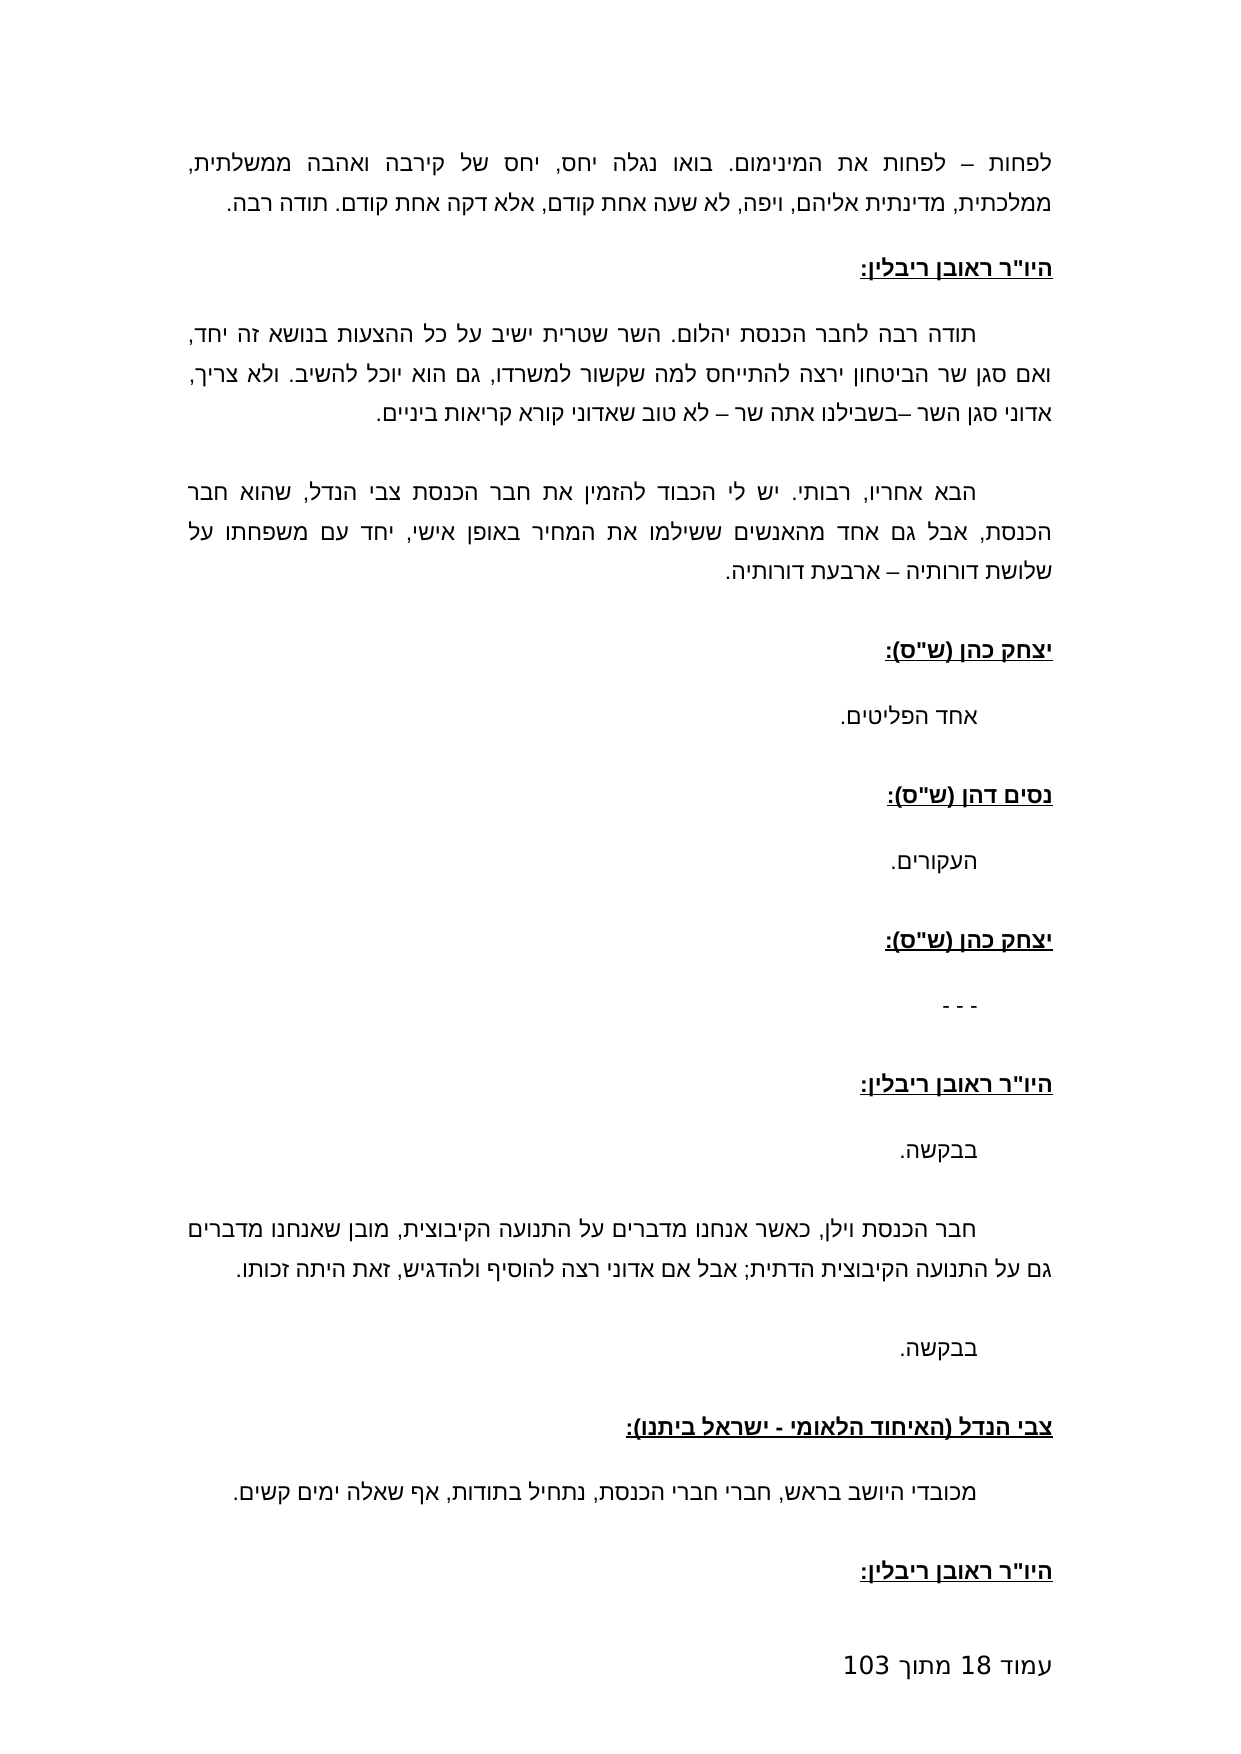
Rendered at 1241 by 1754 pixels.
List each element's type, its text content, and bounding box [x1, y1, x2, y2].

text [187, 150, 1053, 216]
text יצחק כהן (ש"ס): [187, 927, 1053, 953]
text יצחק כהן (ש"ס): [187, 637, 1053, 663]
text בבקשה. [187, 1334, 1053, 1361]
text בבקשה. [187, 1137, 1053, 1163]
text מכובדי היושב בראש, חברי חברי הכנסת, נתחיל בתודות, אף שאלה ימים קשים. [187, 1479, 1053, 1506]
text תודה רבה לחבר הכנסת יהלום. השר שטרית ישיב על כל ההצעות בנושא זה יחד, ואם סגן שר הביטחון ירצה להתייחס למה שקשור למשרדו, גם הוא יוכל להשיב. ולא צריך, אדוני סגן השר –בשבילנו אתה שר – לא טוב שאדוני קורא קריאות ביניים. [187, 321, 1053, 426]
text צבי הנדל (האיחוד הלאומי - ישראל ביתנו): [187, 1413, 1053, 1440]
text העקורים. [187, 848, 1053, 874]
text היו"ר ראובן ריבלין: [187, 255, 1053, 282]
text - - - [187, 992, 1053, 1019]
text אחד הפליטים. [187, 703, 1053, 729]
text נסים דהן (ש"ס): [187, 782, 1053, 808]
text חבר הכנסת וילן, כאשר אנחנו מדברים על התנועה הקיבוצית, מובן שאנחנו מדברים גם על התנועה הקיבוצית הדתית; אבל אם אדוני רצה להוסיף ולהדגיש, זאת היתה זכותו. [187, 1216, 1053, 1282]
text היו"ר ראובן ריבלין: [187, 1558, 1053, 1585]
text היו"ר ראובן ריבלין: [187, 1071, 1053, 1098]
text הבא אחריו, רבותי. יש לי הכבוד להזמין את חבר הכנסת צבי הנדל, שהוא חבר הכנסת, אבל גם אחד מהאנשים ששילמו את המחיר באופן אישי, יחד עם משפחתו על שלושת דורותיה – ארבעת דורותיה. [187, 479, 1053, 584]
